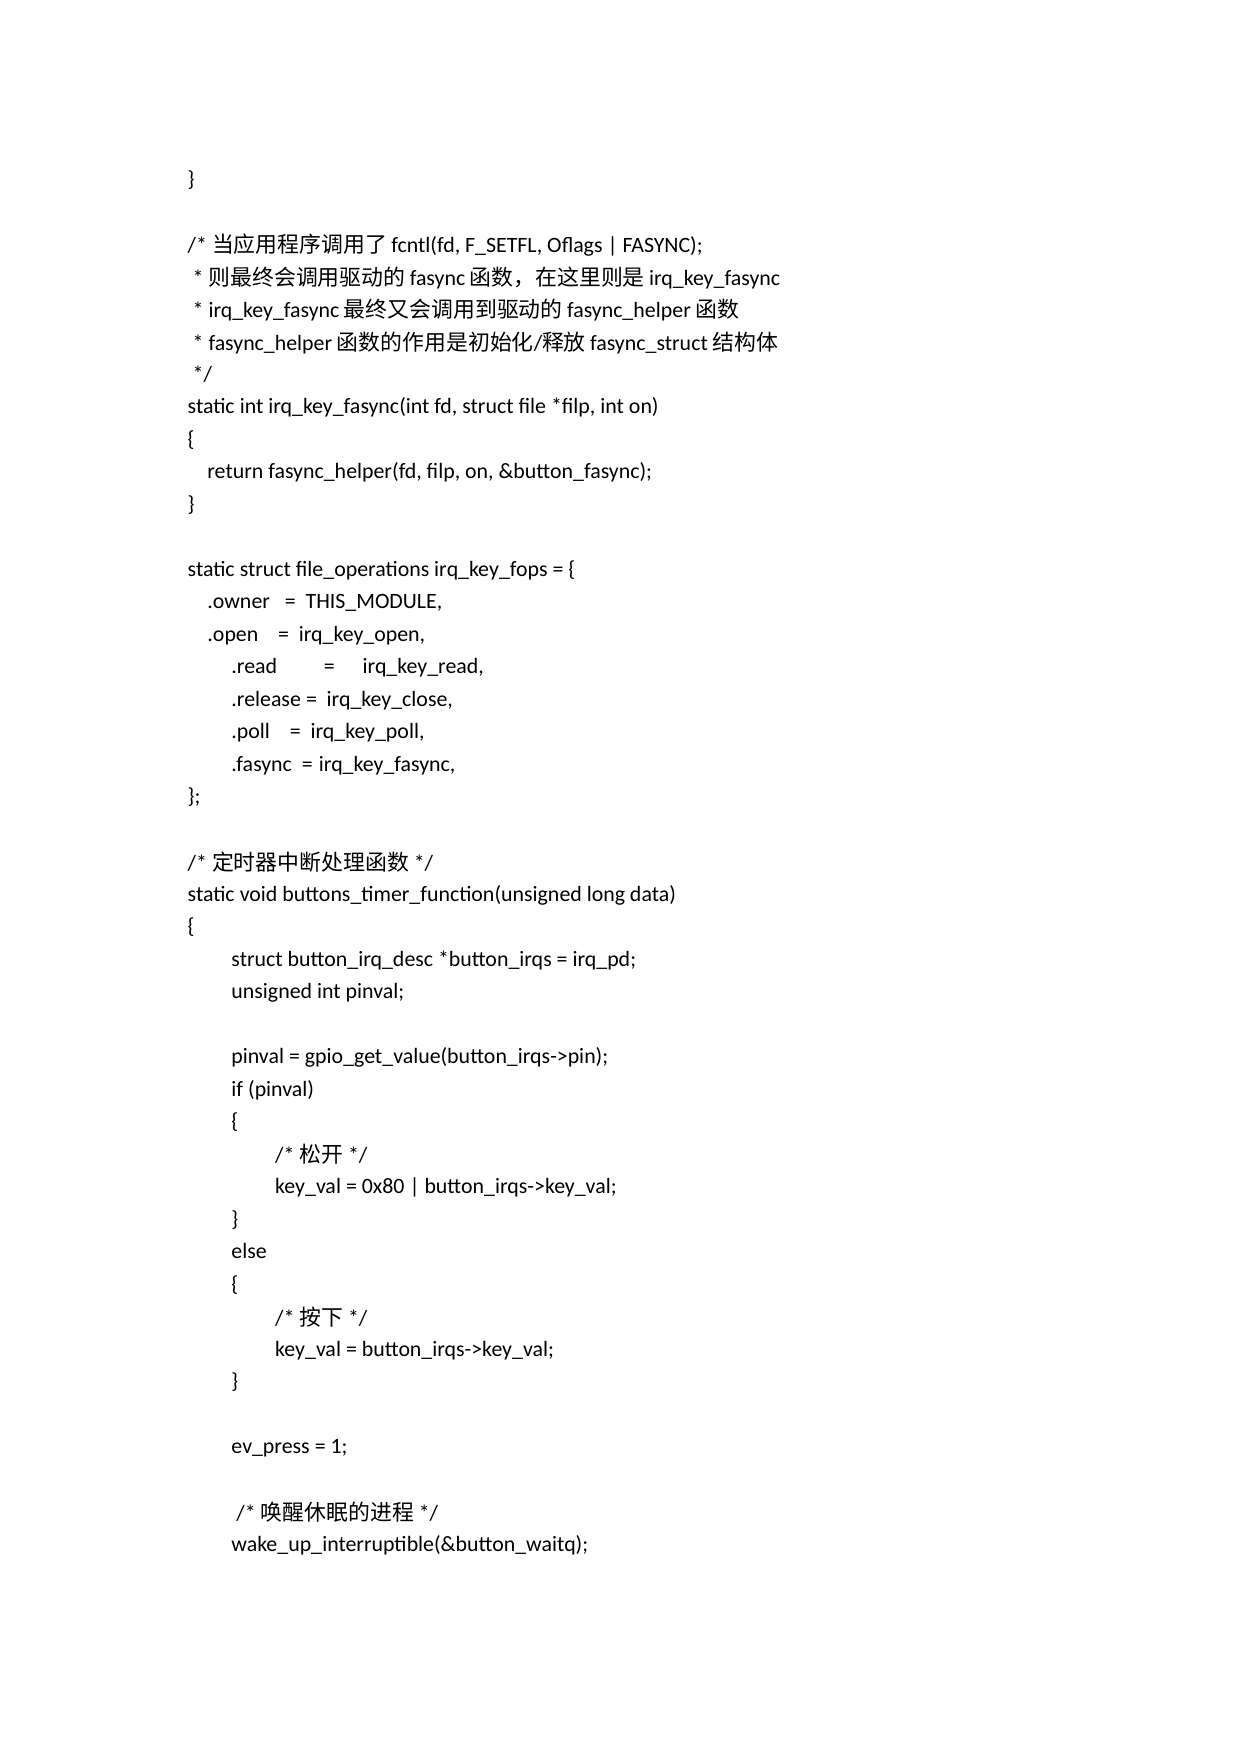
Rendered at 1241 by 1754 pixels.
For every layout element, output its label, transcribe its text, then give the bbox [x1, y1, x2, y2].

text */ [187, 357, 1053, 389]
text key_val = 0x80 | button_irqs->key_val; [187, 1169, 1053, 1202]
text } [187, 1364, 1053, 1397]
text .open = irq_key_open, [187, 617, 1053, 649]
text /* 松开 */ [187, 1137, 1053, 1169]
text { [187, 1104, 1053, 1137]
text }; [187, 779, 1053, 812]
text /* 唤醒休眠的进程 */ [187, 1494, 1053, 1527]
text key_val = button_irqs->key_val; [187, 1332, 1053, 1364]
text } [187, 162, 1053, 194]
text pinval = gpio_get_value(button_irqs->pin); [187, 1039, 1053, 1072]
text /* 按下 */ [187, 1299, 1053, 1332]
text static struct file_operations irq_key_fops = { [187, 552, 1053, 584]
text /* 当应用程序调用了fcntl(fd, F_SETFL, Oflags | FASYNC); [187, 227, 1053, 259]
text } [187, 487, 1053, 519]
text { [187, 1267, 1053, 1299]
text .owner = THIS_MODULE, [187, 584, 1053, 617]
text } [187, 1202, 1053, 1234]
text static int irq_key_fasync(int fd, struct file *filp, int on) [187, 389, 1053, 422]
text { [187, 909, 1053, 942]
text .fasync = irq_key_fasync, [187, 747, 1053, 779]
text unsigned int pinval; [187, 974, 1053, 1007]
text * irq_key_fasync最终又会调用到驱动的fasync_helper函数 [187, 292, 1053, 324]
text else [187, 1234, 1053, 1267]
text return fasync_helper(fd, filp, on, &button_fasync); [187, 454, 1053, 487]
text * fasync_helper函数的作用是初始化/释放fasync_struct结构体 [187, 324, 1053, 357]
text ev_press = 1; [187, 1429, 1053, 1462]
text .release = irq_key_close, [187, 682, 1053, 714]
text struct button_irq_desc *button_irqs = irq_pd; [187, 942, 1053, 974]
text * 则最终会调用驱动的fasync函数，在这里则是irq_key_fasync [187, 259, 1053, 292]
text .poll = irq_key_poll, [187, 714, 1053, 747]
text { [187, 422, 1053, 454]
text .read = irq_key_read, [187, 649, 1053, 682]
text static void buttons_timer_function(unsigned long data) [187, 877, 1053, 909]
text if (pinval) [187, 1072, 1053, 1104]
text /* 定时器中断处理函数 */ [187, 844, 1053, 877]
text wake_up_interruptible(&button_waitq); [187, 1527, 1053, 1559]
